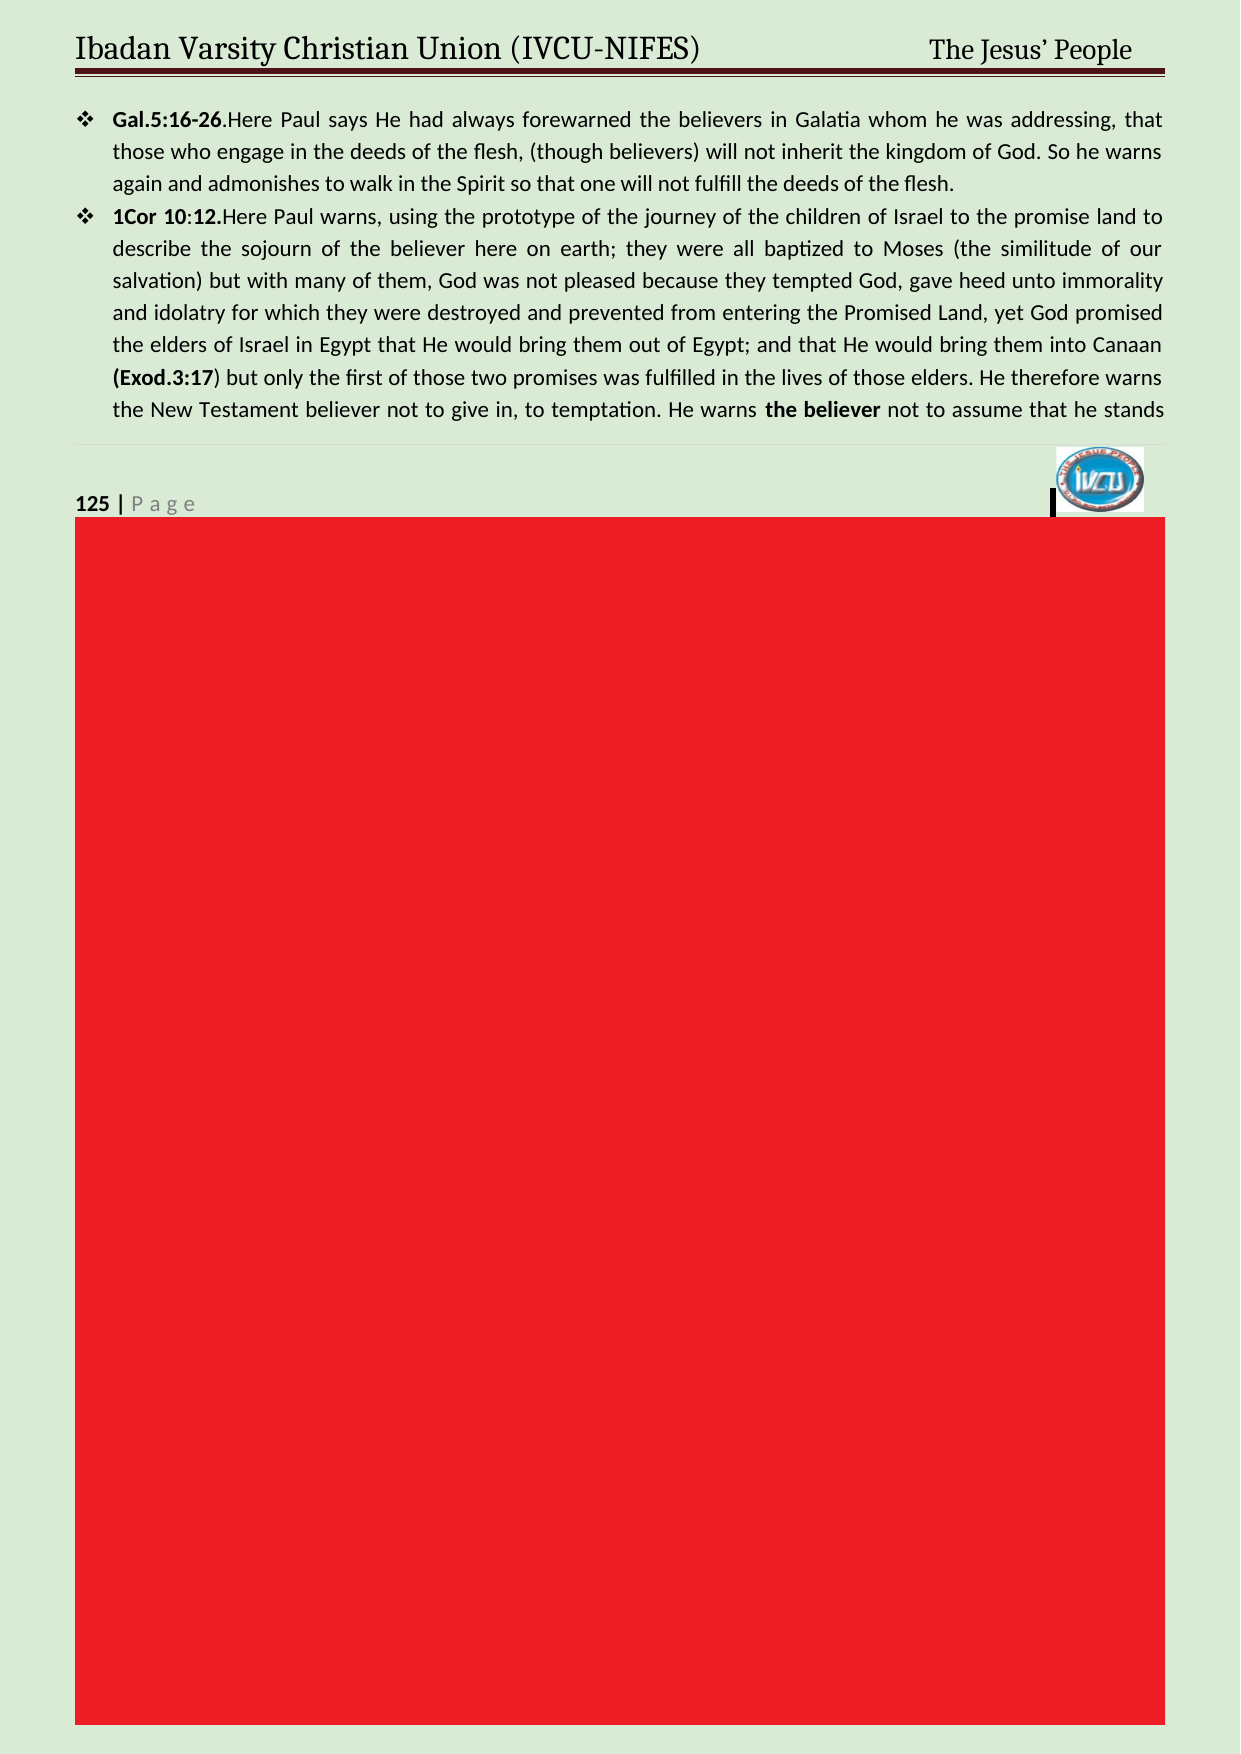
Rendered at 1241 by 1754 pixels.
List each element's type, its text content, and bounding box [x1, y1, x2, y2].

list 1Cor 10:12.Here Paul warns, using the prototype of the journey of the children of Israel to the promise land to describe the sojourn of the believer here on earth; they were all baptized to Moses (the similitude of our salvation) but with many of them, God was not pleased because they tempted God, gave heed unto immorality and idolatry for which they were destroyed and prevented from entering the Promised Land, yet God promised the elders of Israel in Egypt that He would bring them out of Egypt; and that He would bring them into Canaan (Exod.3:17) but only the first of those two promises was fulfilled in the lives of those elders. He therefore warns the New Testament believer not to give in, to temptation. He warns the believer not to assume that he stands lest he falls. He is not just admonishing the believer on this, this is what he himself does (as he shared in 1Cor.9:27), though being an apostle that has gotten so deep in God. He didn’t say, so that I don’t lose my reward, but he said so that I myself may not be a cast-away. So he was aware of the possibility of not making it. The one who wrote this epistle lest we forget was the one commissioned by God to preach the Gospel to the gentiles; a bedrock of the faith, one who had revelations that even the first-hand apostles said was difficult for them to understand.Act.9:15&16,Rom.1:1-6;1Tim.1:12-17;2Pet.3:14-18.About this faith, He is not ignorant. [75, 202, 1165, 423]
list Gal.5:16-26.Here Paul says He had always forewarned the believers in Galatia whom he was addressing, that those who engage in the deeds of the flesh, (though believers) will not inherit the kingdom of God. So he warns again and admonishes to walk in the Spirit so that one will not fulfill the deeds of the flesh. [75, 105, 1165, 198]
picture [1056, 447, 1144, 512]
